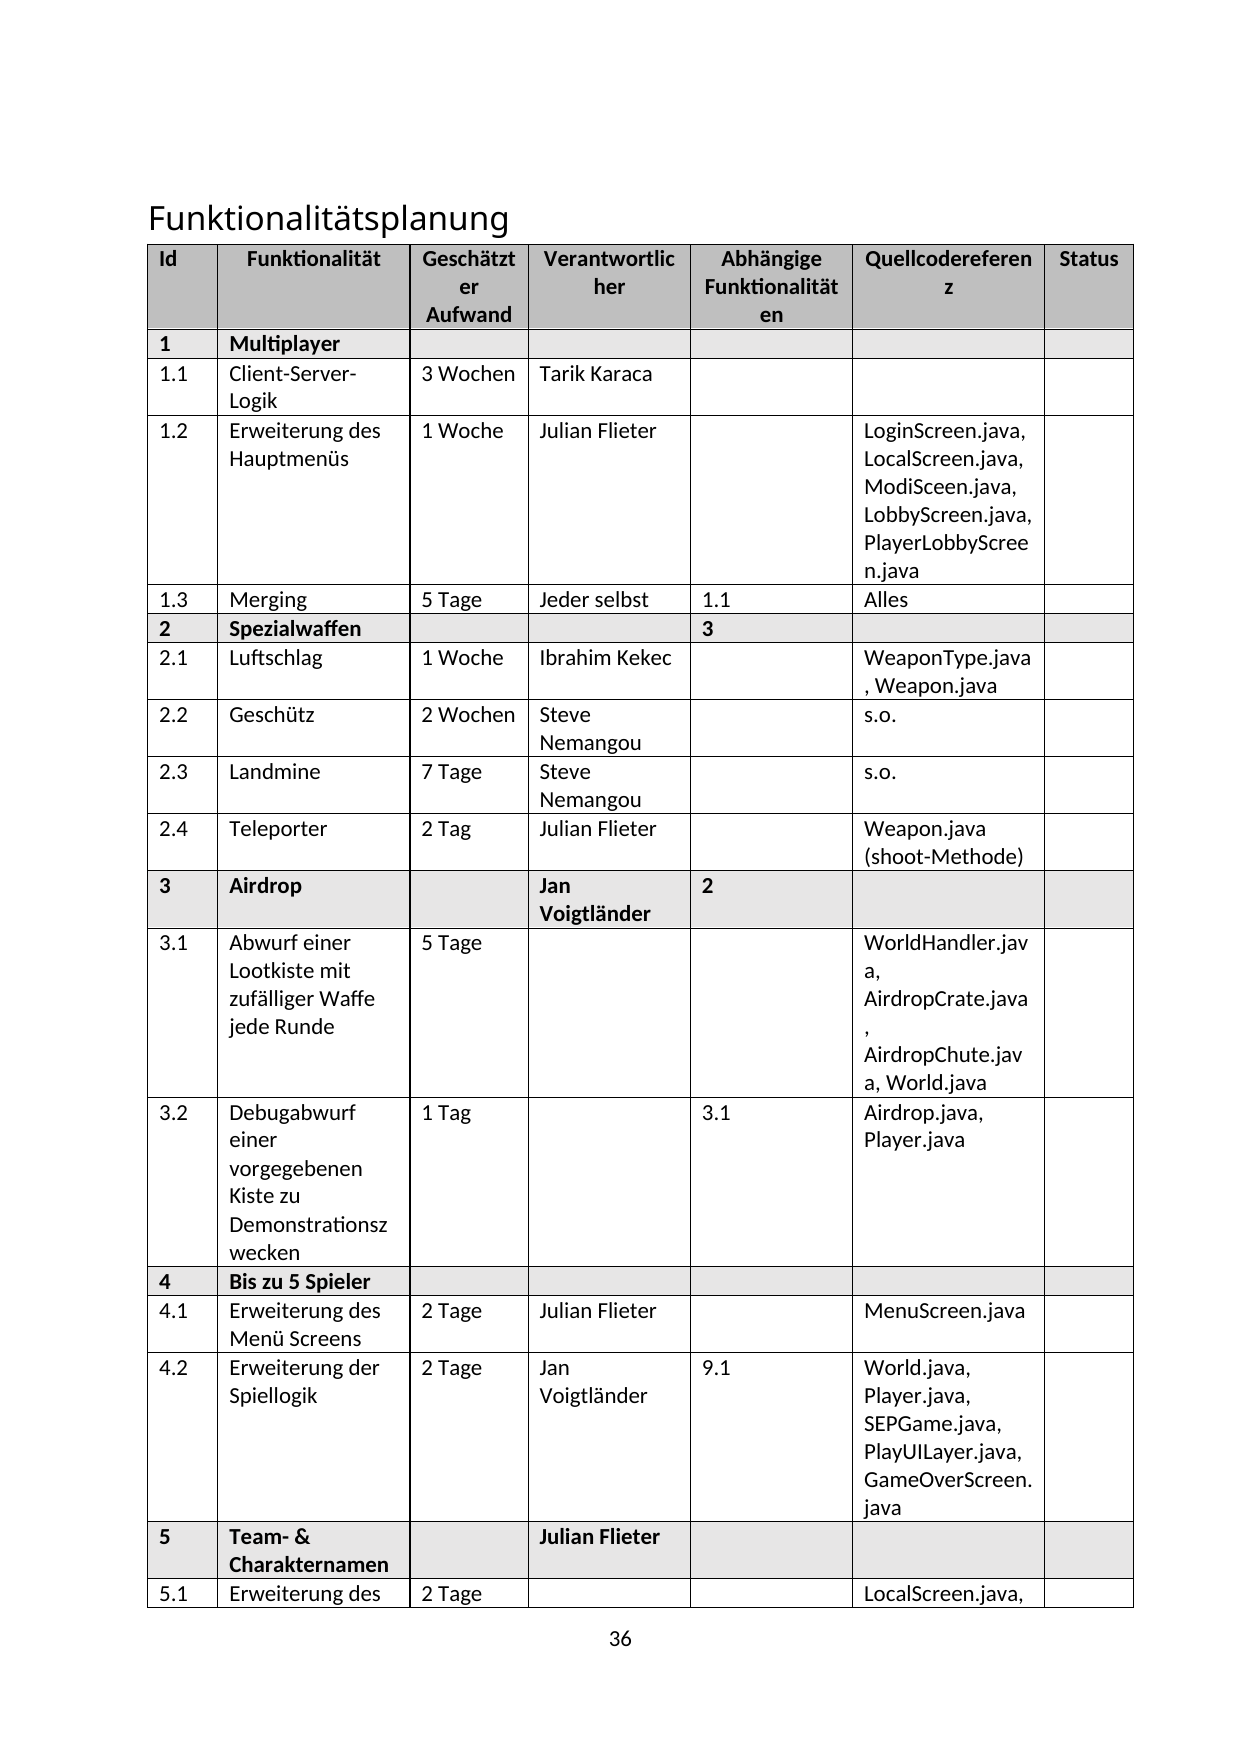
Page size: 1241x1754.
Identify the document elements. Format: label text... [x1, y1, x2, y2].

table_cell [691, 1267, 852, 1295]
table_cell Landmine [218, 757, 409, 813]
table_cell [1045, 330, 1133, 358]
table_cell Erweiterung der Spiellogik [218, 1353, 409, 1521]
table_cell Abwurf einer Lootkiste mit zufälliger Waffe jede Runde [218, 929, 409, 1097]
table_cell [691, 330, 852, 358]
table_header Id [148, 245, 217, 328]
table_cell [1045, 700, 1133, 756]
table_cell Jan Voigtländer [529, 1353, 690, 1521]
table_cell 4 [148, 1267, 217, 1295]
table_header Geschätzter Aufwand [411, 245, 528, 328]
table_cell 5.1 [148, 1579, 217, 1607]
table_cell 2.1 [148, 643, 217, 699]
table_header Quellcodereferenz [853, 245, 1044, 328]
table_cell 2 Tage [411, 1353, 528, 1521]
table_cell [691, 757, 852, 813]
table_cell s.o. [853, 757, 1044, 813]
table_cell Teleporter [218, 814, 409, 870]
table_cell [411, 1267, 528, 1295]
table_cell Client-Server-Logik [218, 359, 409, 415]
table_cell 2 Wochen [411, 700, 528, 756]
table_cell Julian Flieter [529, 1296, 690, 1352]
table_cell Weapon.java (shoot-Methode) [853, 814, 1044, 870]
table_cell 2 [148, 614, 217, 642]
table_cell [691, 929, 852, 1097]
table_cell s.o. [853, 700, 1044, 756]
table_cell MenuScreen.java [853, 1296, 1044, 1352]
table_cell [1045, 814, 1133, 870]
table_cell Julian Flieter [529, 1522, 690, 1578]
table_cell [691, 1522, 852, 1578]
table_cell [411, 330, 528, 358]
table_cell World.java, Player.java, SEPGame.java, PlayUILayer.java, GameOverScreen.java [853, 1353, 1044, 1521]
table_cell Airdrop.java, Player.java [853, 1098, 1044, 1266]
table_cell [691, 416, 852, 584]
table_cell Airdrop [218, 871, 409, 927]
table_cell [691, 1579, 852, 1607]
table_cell [853, 871, 1044, 927]
table_cell [853, 1267, 1044, 1295]
table_cell LocalScreen.java, LobbyScreen.java [853, 1579, 1044, 1607]
table_cell [411, 1522, 528, 1578]
table_cell [529, 330, 690, 358]
table_cell [1045, 871, 1133, 927]
table_cell 1.2 [148, 416, 217, 584]
table_header Verantwortlicher [529, 245, 690, 328]
table_cell 4.1 [148, 1296, 217, 1352]
table_cell [529, 1267, 690, 1295]
table_cell [691, 1296, 852, 1352]
subtitle Funktionalitätsplanung [148, 194, 1093, 240]
table_cell [1045, 359, 1133, 415]
table_cell [691, 643, 852, 699]
table_header Status [1045, 245, 1133, 328]
table_header Funktionalität [218, 245, 409, 328]
table_cell 2.4 [148, 814, 217, 870]
table_cell Bis zu 5 Spieler [218, 1267, 409, 1295]
table_cell [411, 871, 528, 927]
table_cell 5 Tage [411, 929, 528, 1097]
table_cell [691, 700, 852, 756]
table_cell 2 Tage [411, 1579, 528, 1607]
table_cell Jan Voigtländer [529, 871, 690, 927]
table_cell 1 Woche [411, 643, 528, 699]
table_cell [853, 1522, 1044, 1578]
table_cell [853, 614, 1044, 642]
table_cell Erweiterung des Hauptmenüs [218, 1579, 409, 1607]
table_cell [411, 614, 528, 642]
table_cell 3 [148, 871, 217, 927]
table_cell [529, 1098, 690, 1266]
table_cell 2.2 [148, 700, 217, 756]
table_cell 5 [148, 1522, 217, 1578]
table_cell [1045, 1522, 1133, 1578]
table_cell LoginScreen.java, LocalScreen.java, ModiSceen.java, LobbyScreen.java, PlayerLobbyScreen.java [853, 416, 1044, 584]
table_cell 2 Tage [411, 1296, 528, 1352]
table_cell Multiplayer [218, 330, 409, 358]
table_cell Team- & Charakternamen [218, 1522, 409, 1578]
table_cell 1 Tag [411, 1098, 528, 1266]
table_cell 4.2 [148, 1353, 217, 1521]
table_cell 1 Woche [411, 416, 528, 584]
table_cell [1045, 643, 1133, 699]
table_cell Jeder selbst [529, 585, 690, 613]
table_cell Spezialwaffen [218, 614, 409, 642]
table_cell 3.2 [148, 1098, 217, 1266]
table_cell 9.1 [691, 1353, 852, 1521]
table_cell [1045, 1579, 1133, 1607]
table_cell [1045, 614, 1133, 642]
table_cell [853, 330, 1044, 358]
table_cell [1045, 1267, 1133, 1295]
table_cell 2 Tag [411, 814, 528, 870]
table_cell WorldHandler.java, AirdropCrate.java, AirdropChute.java, World.java [853, 929, 1044, 1097]
table_cell [1045, 757, 1133, 813]
table_cell Alles [853, 585, 1044, 613]
table_cell 3 [691, 614, 852, 642]
table_cell Julian Flieter [529, 416, 690, 584]
table_cell [1045, 1098, 1133, 1266]
table_cell [853, 359, 1044, 415]
table_cell 1.3 [148, 585, 217, 613]
table_cell [529, 929, 690, 1097]
table_cell 1.1 [691, 585, 852, 613]
table_cell [529, 1579, 690, 1607]
table_cell [1045, 1296, 1133, 1352]
table_cell [1045, 585, 1133, 613]
table_cell 3 Wochen [411, 359, 528, 415]
table_cell Merging [218, 585, 409, 613]
table_cell [1045, 1353, 1133, 1521]
table_header Abhängige Funktionalitäten [691, 245, 852, 328]
table_cell 5 Tage [411, 585, 528, 613]
table_cell [529, 614, 690, 642]
table_cell Steve Nemangou [529, 757, 690, 813]
table_cell 3.1 [148, 929, 217, 1097]
table_cell 3.1 [691, 1098, 852, 1266]
table_cell [1045, 416, 1133, 584]
table_cell Geschütz [218, 700, 409, 756]
table_cell [691, 359, 852, 415]
table_cell WeaponType.java, Weapon.java [853, 643, 1044, 699]
table_cell Erweiterung des Menü Screens [218, 1296, 409, 1352]
table_cell 7 Tage [411, 757, 528, 813]
table_cell Steve Nemangou [529, 700, 690, 756]
table_cell 2 [691, 871, 852, 927]
table_cell Luftschlag [218, 643, 409, 699]
table_cell 1 [148, 330, 217, 358]
table_cell 1.1 [148, 359, 217, 415]
table_cell [691, 814, 852, 870]
table_cell Julian Flieter [529, 814, 690, 870]
table_cell Debugabwurf einer vorgegebenen Kiste zu Demonstrationszwecken [218, 1098, 409, 1266]
table_cell [1045, 929, 1133, 1097]
table_cell 2.3 [148, 757, 217, 813]
table_cell Ibrahim Kekec [529, 643, 690, 699]
table_cell Erweiterung des Hauptmenüs [218, 416, 409, 584]
table_cell Tarik Karaca [529, 359, 690, 415]
